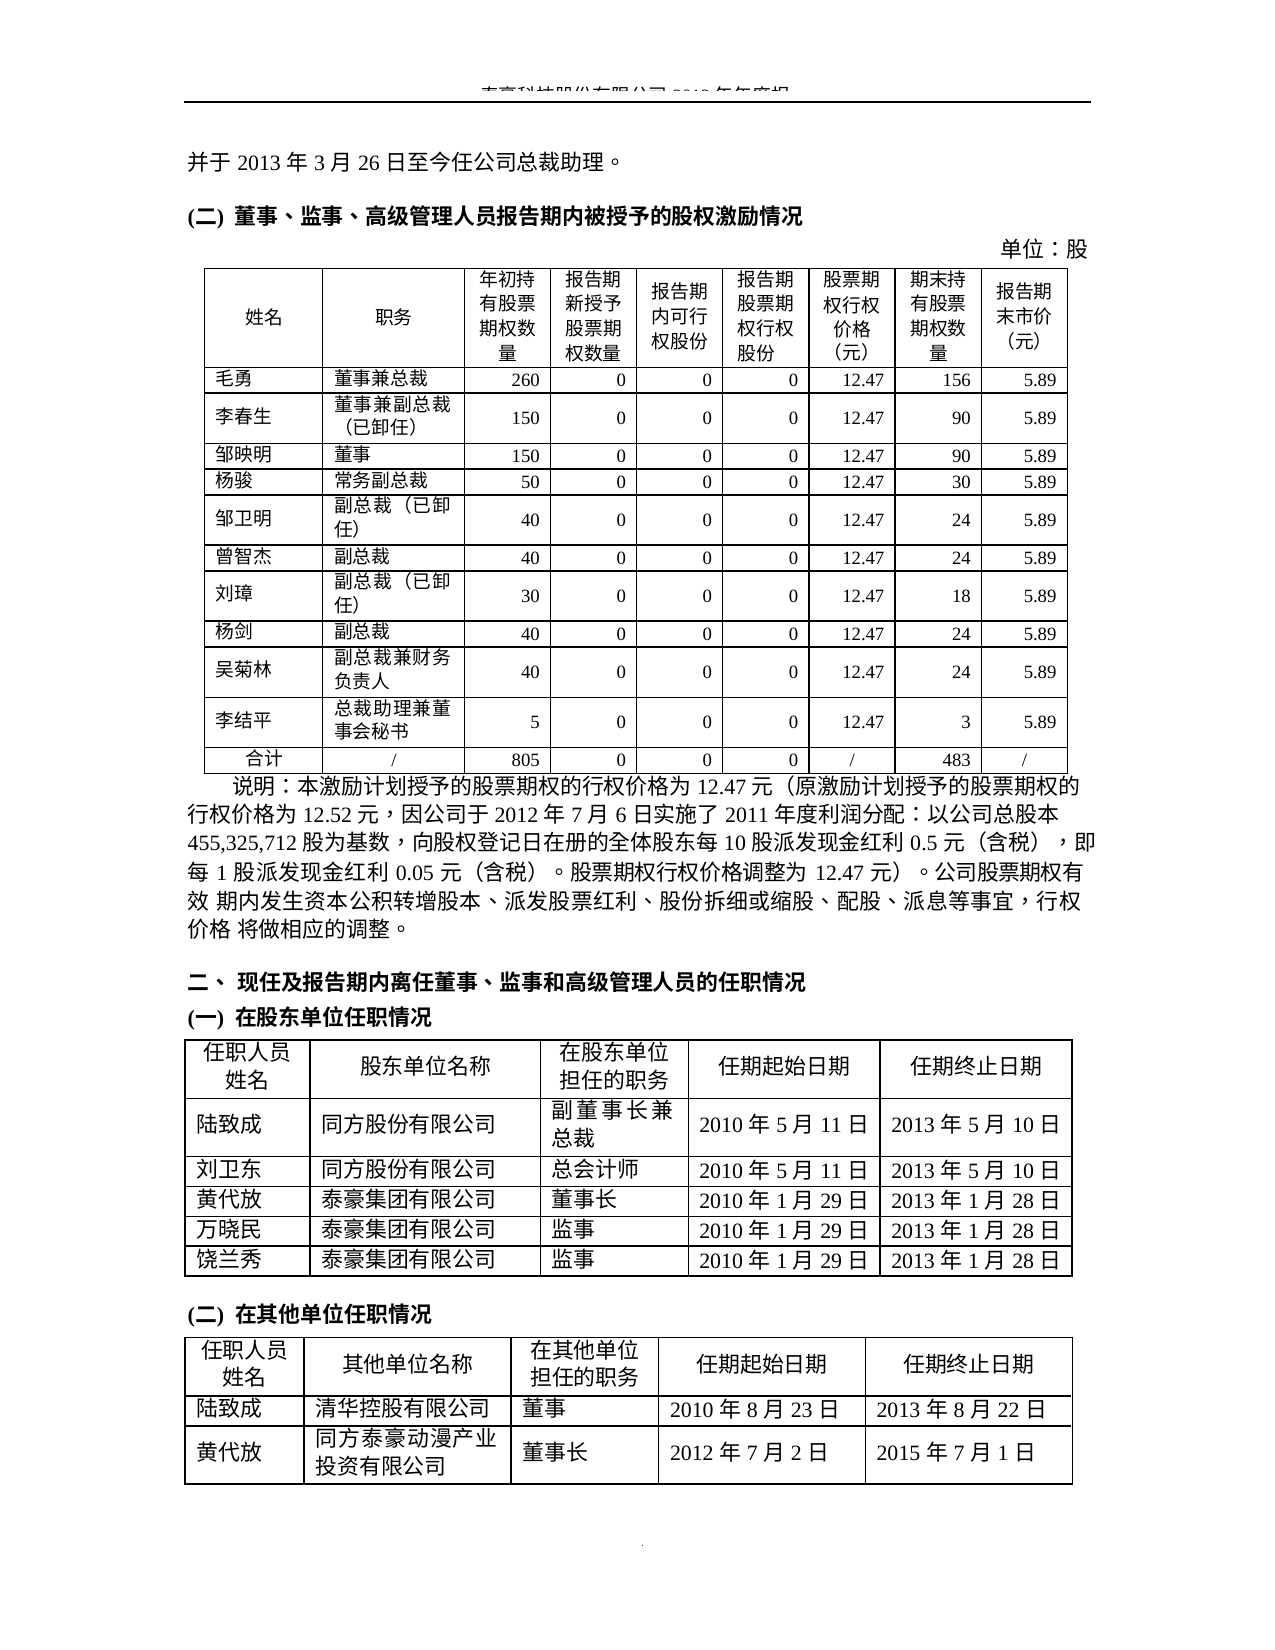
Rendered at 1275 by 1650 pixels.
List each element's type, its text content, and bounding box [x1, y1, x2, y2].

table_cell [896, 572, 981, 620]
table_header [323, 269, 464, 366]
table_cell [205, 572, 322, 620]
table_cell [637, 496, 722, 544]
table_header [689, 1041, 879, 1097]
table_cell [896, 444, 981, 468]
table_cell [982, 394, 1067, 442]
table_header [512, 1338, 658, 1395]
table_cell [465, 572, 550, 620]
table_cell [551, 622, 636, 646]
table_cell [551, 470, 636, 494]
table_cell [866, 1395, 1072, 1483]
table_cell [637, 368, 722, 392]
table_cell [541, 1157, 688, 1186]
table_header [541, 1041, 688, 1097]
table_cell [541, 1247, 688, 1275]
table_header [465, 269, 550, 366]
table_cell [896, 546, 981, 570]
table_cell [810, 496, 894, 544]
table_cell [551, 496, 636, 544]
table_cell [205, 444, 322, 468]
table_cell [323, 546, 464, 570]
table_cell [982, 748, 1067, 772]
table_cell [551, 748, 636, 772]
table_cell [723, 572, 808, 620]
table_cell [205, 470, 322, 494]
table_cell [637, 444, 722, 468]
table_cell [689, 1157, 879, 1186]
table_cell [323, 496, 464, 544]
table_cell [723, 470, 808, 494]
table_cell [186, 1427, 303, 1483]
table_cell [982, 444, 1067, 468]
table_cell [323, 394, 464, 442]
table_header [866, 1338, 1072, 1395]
text 并于 2013 年 3 月 26 日至今任公司总裁助理。 [187, 147, 1102, 177]
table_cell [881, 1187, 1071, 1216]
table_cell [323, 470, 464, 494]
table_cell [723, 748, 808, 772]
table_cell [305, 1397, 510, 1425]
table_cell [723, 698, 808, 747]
text (二) 在其他单位任职情况 [187, 1299, 1102, 1329]
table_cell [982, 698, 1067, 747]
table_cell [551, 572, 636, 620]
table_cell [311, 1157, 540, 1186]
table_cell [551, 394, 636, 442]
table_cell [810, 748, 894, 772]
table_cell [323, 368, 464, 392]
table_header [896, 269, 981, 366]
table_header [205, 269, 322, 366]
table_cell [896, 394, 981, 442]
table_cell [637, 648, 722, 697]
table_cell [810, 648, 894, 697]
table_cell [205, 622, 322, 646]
text 每 1 股派发现金红利 0.05 元（含税）。股票期权行权价格调整为 12.47 元）。公司股票期权有效 期内发生资本公积转增股本、派发股票红利、股份拆细或缩股、配股、派息等事宜，行权价格 将做相应的调整。 [187, 858, 1084, 943]
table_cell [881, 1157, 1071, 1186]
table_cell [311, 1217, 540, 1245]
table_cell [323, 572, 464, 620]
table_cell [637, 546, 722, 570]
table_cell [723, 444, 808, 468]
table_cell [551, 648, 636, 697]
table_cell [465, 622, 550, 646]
text (一) 在股东单位任职情况 [187, 1002, 1102, 1032]
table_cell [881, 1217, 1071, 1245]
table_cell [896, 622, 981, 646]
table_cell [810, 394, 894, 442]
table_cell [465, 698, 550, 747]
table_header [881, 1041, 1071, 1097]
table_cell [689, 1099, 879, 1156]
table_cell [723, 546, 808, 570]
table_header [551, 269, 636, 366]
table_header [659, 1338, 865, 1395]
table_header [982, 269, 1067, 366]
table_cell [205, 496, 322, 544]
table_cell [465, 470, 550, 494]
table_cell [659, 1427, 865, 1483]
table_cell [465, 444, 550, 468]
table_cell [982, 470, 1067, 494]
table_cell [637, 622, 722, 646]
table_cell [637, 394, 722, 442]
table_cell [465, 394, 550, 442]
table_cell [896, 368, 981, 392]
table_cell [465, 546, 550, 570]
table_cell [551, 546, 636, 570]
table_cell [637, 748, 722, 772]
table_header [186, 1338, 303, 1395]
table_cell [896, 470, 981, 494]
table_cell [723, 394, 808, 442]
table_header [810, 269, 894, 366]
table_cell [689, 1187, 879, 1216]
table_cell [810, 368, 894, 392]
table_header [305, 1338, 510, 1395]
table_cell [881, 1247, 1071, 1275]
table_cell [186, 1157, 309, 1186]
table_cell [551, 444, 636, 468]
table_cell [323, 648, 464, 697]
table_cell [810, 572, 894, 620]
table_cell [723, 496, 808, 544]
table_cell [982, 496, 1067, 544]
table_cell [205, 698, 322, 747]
subtitle (二) 董事、监事、高级管理人员报告期内被授予的股权激励情况 [187, 201, 1102, 231]
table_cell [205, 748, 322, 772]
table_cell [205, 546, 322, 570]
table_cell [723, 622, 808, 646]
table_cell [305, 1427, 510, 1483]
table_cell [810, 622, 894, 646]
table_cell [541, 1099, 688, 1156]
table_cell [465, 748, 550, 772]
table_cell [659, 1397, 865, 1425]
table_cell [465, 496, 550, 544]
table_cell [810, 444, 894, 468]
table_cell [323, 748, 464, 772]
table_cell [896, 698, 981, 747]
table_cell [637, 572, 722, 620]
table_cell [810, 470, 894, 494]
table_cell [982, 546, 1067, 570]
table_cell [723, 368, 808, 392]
text 单位：股 [173, 234, 1088, 264]
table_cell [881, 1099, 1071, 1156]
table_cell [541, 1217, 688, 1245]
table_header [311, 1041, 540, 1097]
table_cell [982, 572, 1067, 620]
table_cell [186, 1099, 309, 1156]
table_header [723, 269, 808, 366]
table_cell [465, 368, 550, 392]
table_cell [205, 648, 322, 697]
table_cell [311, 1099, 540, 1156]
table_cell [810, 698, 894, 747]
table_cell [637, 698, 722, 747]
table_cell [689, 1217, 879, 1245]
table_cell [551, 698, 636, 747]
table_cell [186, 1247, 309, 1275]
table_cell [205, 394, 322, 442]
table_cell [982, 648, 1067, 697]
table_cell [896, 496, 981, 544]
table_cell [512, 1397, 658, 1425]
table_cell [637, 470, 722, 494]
subtitle 二、 现任及报告期内离任董事、监事和高级管理人员的任职情况 [187, 967, 1102, 996]
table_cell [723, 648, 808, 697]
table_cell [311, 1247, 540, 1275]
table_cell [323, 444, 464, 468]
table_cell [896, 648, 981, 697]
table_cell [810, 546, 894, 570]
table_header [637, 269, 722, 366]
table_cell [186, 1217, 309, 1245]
text 行权价格为 12.52 元，因公司于 2012 年 7 月 6 日实施了 2011 年度利润分配：以公司总股本 [187, 800, 1102, 828]
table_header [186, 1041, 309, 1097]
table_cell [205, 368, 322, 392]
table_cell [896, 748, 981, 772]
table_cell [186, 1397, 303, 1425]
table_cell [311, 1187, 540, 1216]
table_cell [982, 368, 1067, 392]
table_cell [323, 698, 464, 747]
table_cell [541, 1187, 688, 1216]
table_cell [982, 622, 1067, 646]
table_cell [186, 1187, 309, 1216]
text 说明：本激励计划授予的股票期权的行权价格为 12.47 元（原激励计划授予的股票期权的 [232, 774, 1102, 800]
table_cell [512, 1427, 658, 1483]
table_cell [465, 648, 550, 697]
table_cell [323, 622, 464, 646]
text 455,325,712 股为基数，向股权登记日在册的全体股东每 10 股派发现金红利 0.5 元（含税），即 [187, 828, 1102, 856]
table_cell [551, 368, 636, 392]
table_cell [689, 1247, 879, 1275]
